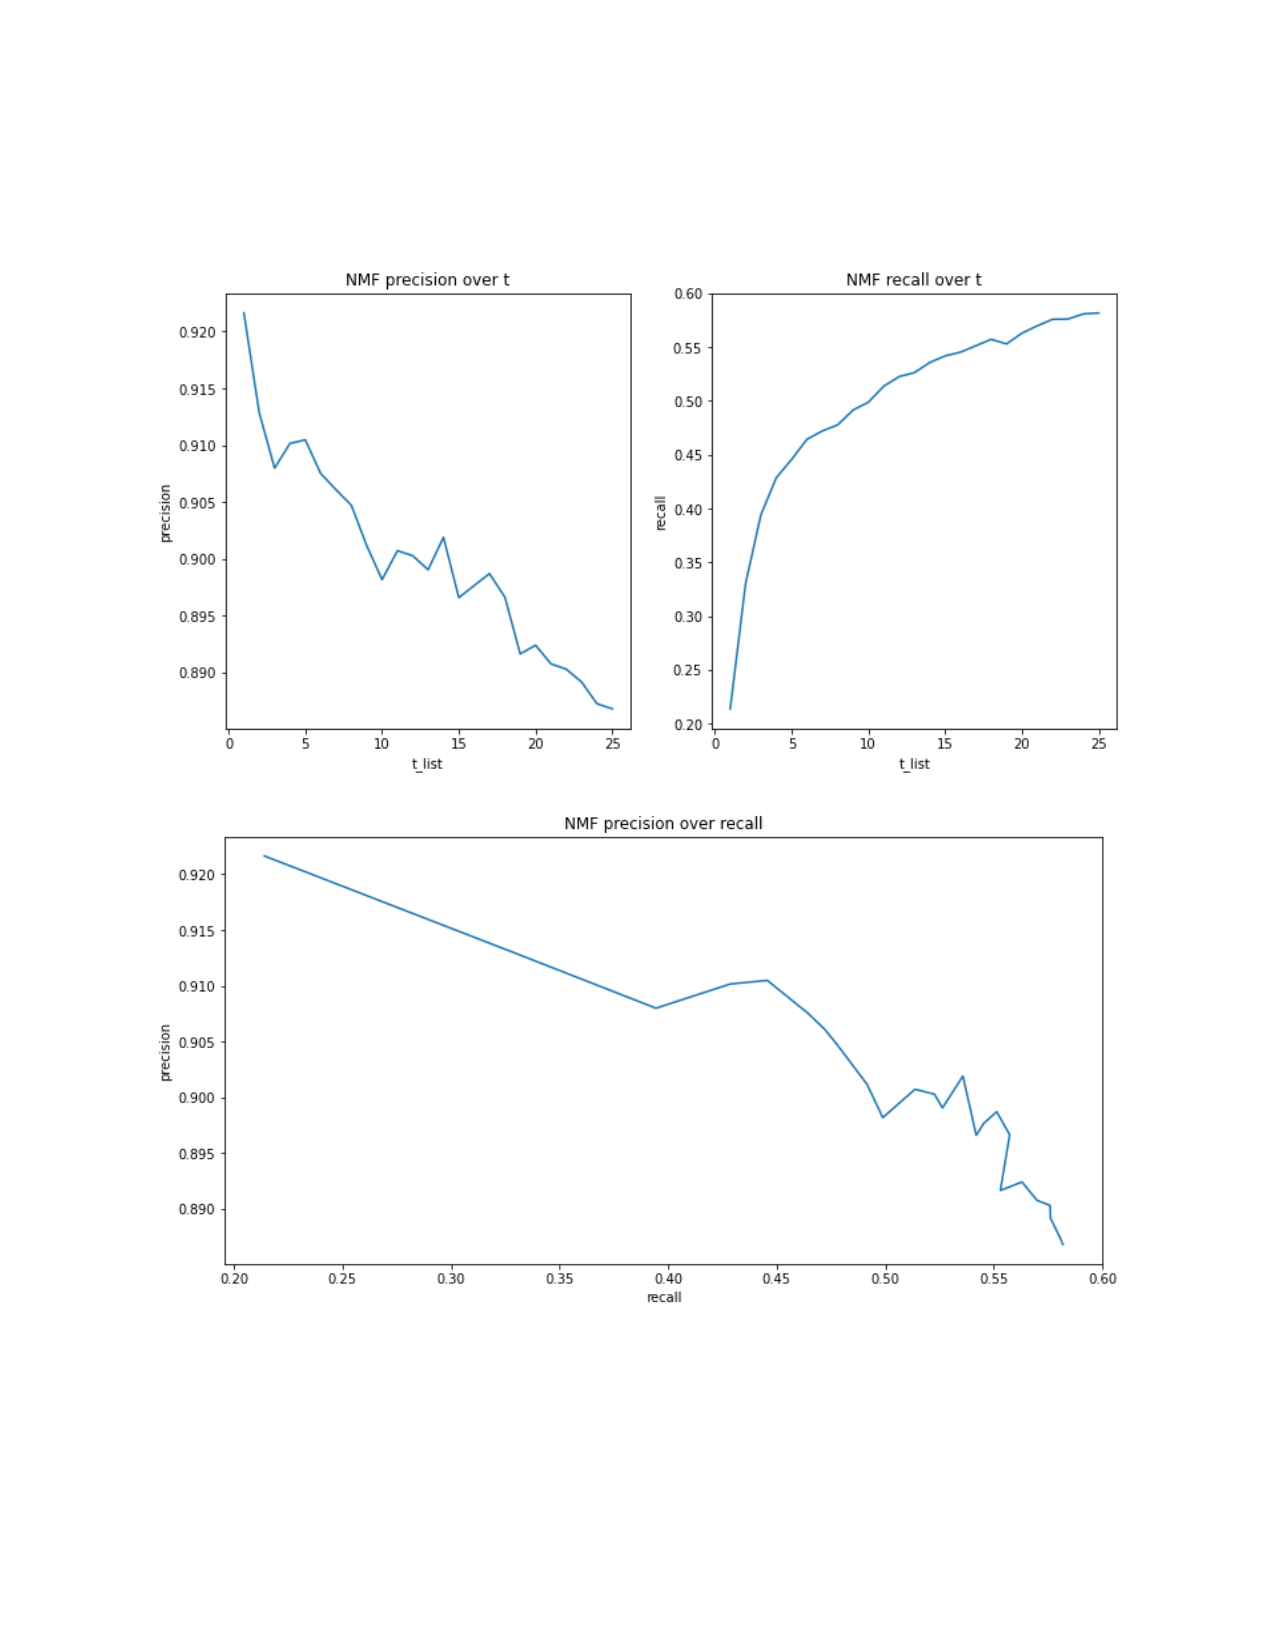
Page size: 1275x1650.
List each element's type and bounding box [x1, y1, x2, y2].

picture [150, 807, 1125, 1314]
picture [150, 263, 1125, 781]
